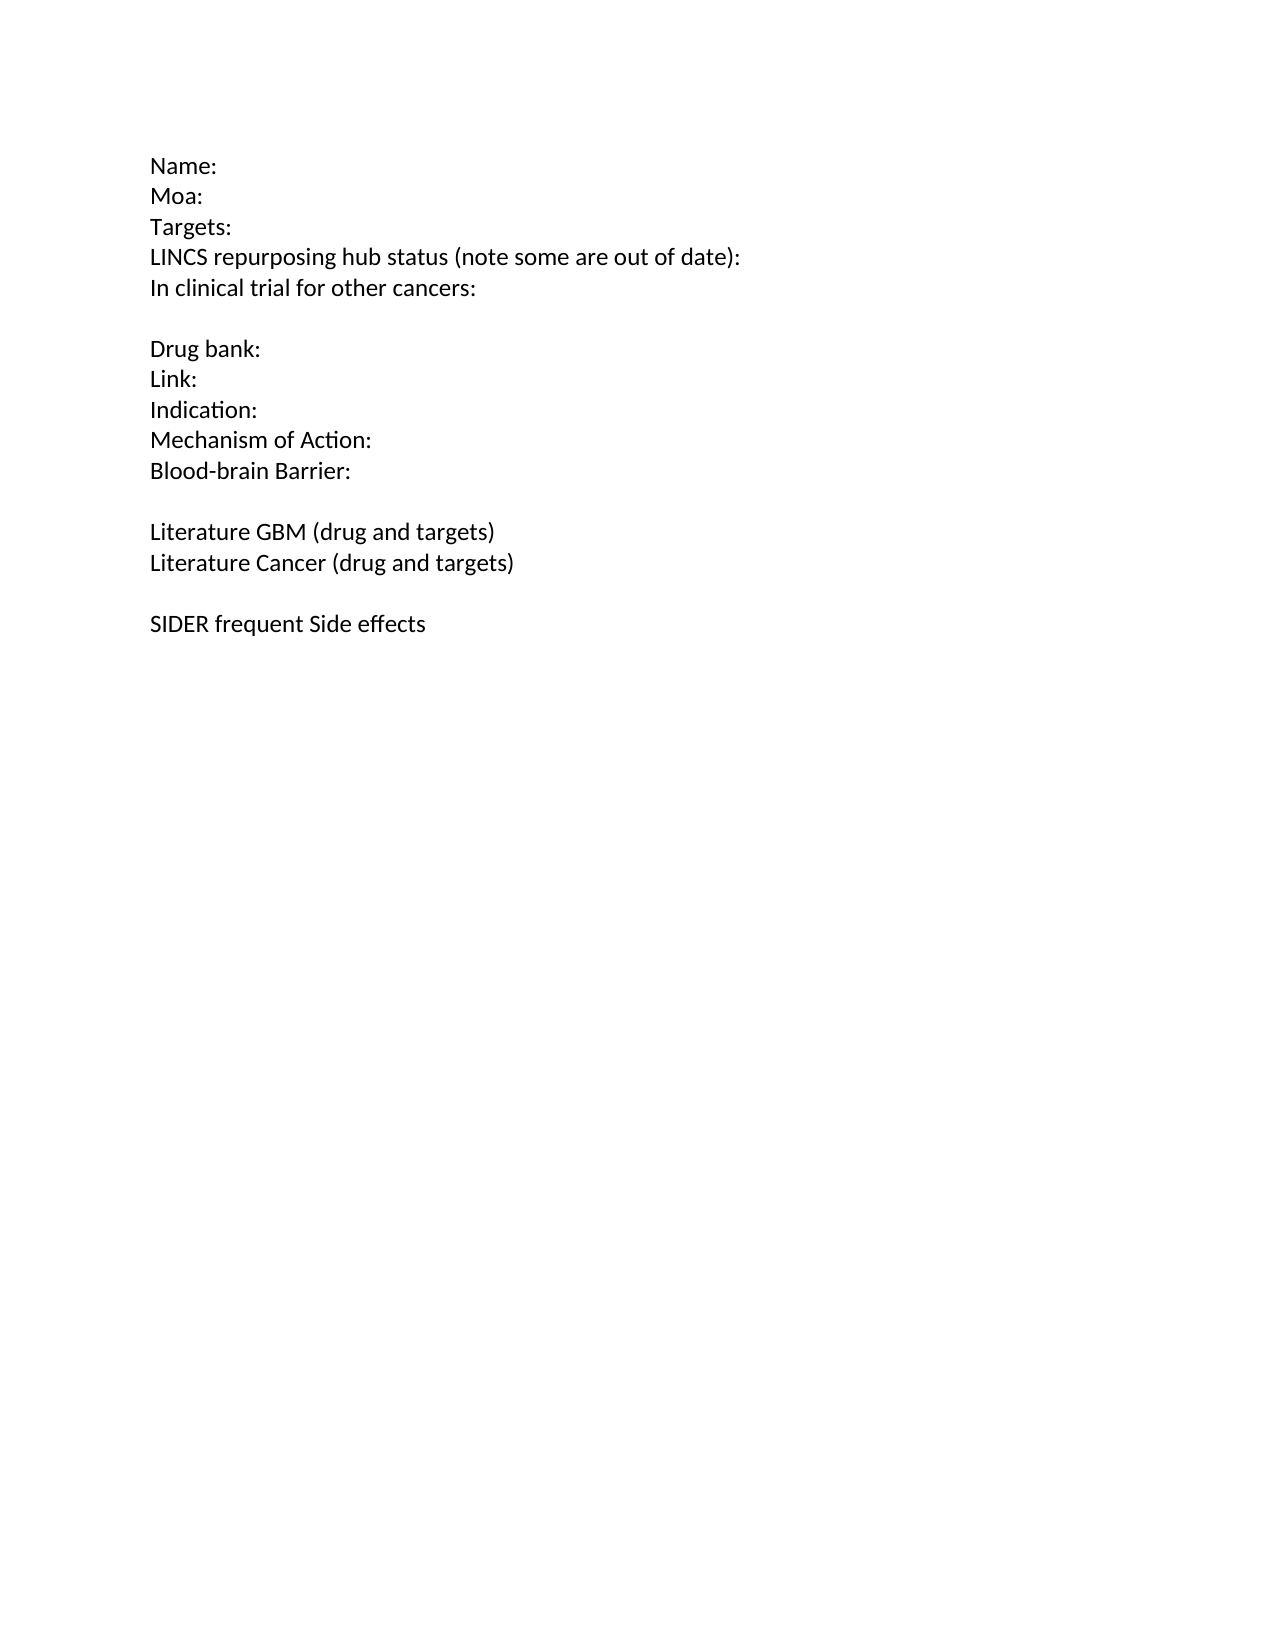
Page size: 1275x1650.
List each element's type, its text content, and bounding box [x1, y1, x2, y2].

text Drug bank: [150, 333, 1125, 364]
text Moa: [150, 181, 1125, 211]
text Blood-brain Barrier: [150, 455, 1125, 486]
text Name: [150, 150, 1125, 181]
text Link: [150, 364, 1125, 394]
text Literature Cancer (drug and targets) [150, 547, 1125, 577]
text SIDER frequent Side effects [150, 608, 1125, 638]
text LINCS repurposing hub status (note some are out of date): [150, 242, 1125, 272]
text Targets: [150, 211, 1125, 242]
text Literature GBM (drug and targets) [150, 516, 1125, 547]
text In clinical trial for other cancers: [150, 272, 1125, 303]
text Mechanism of Action: [150, 425, 1125, 455]
text Indication: [150, 394, 1125, 425]
